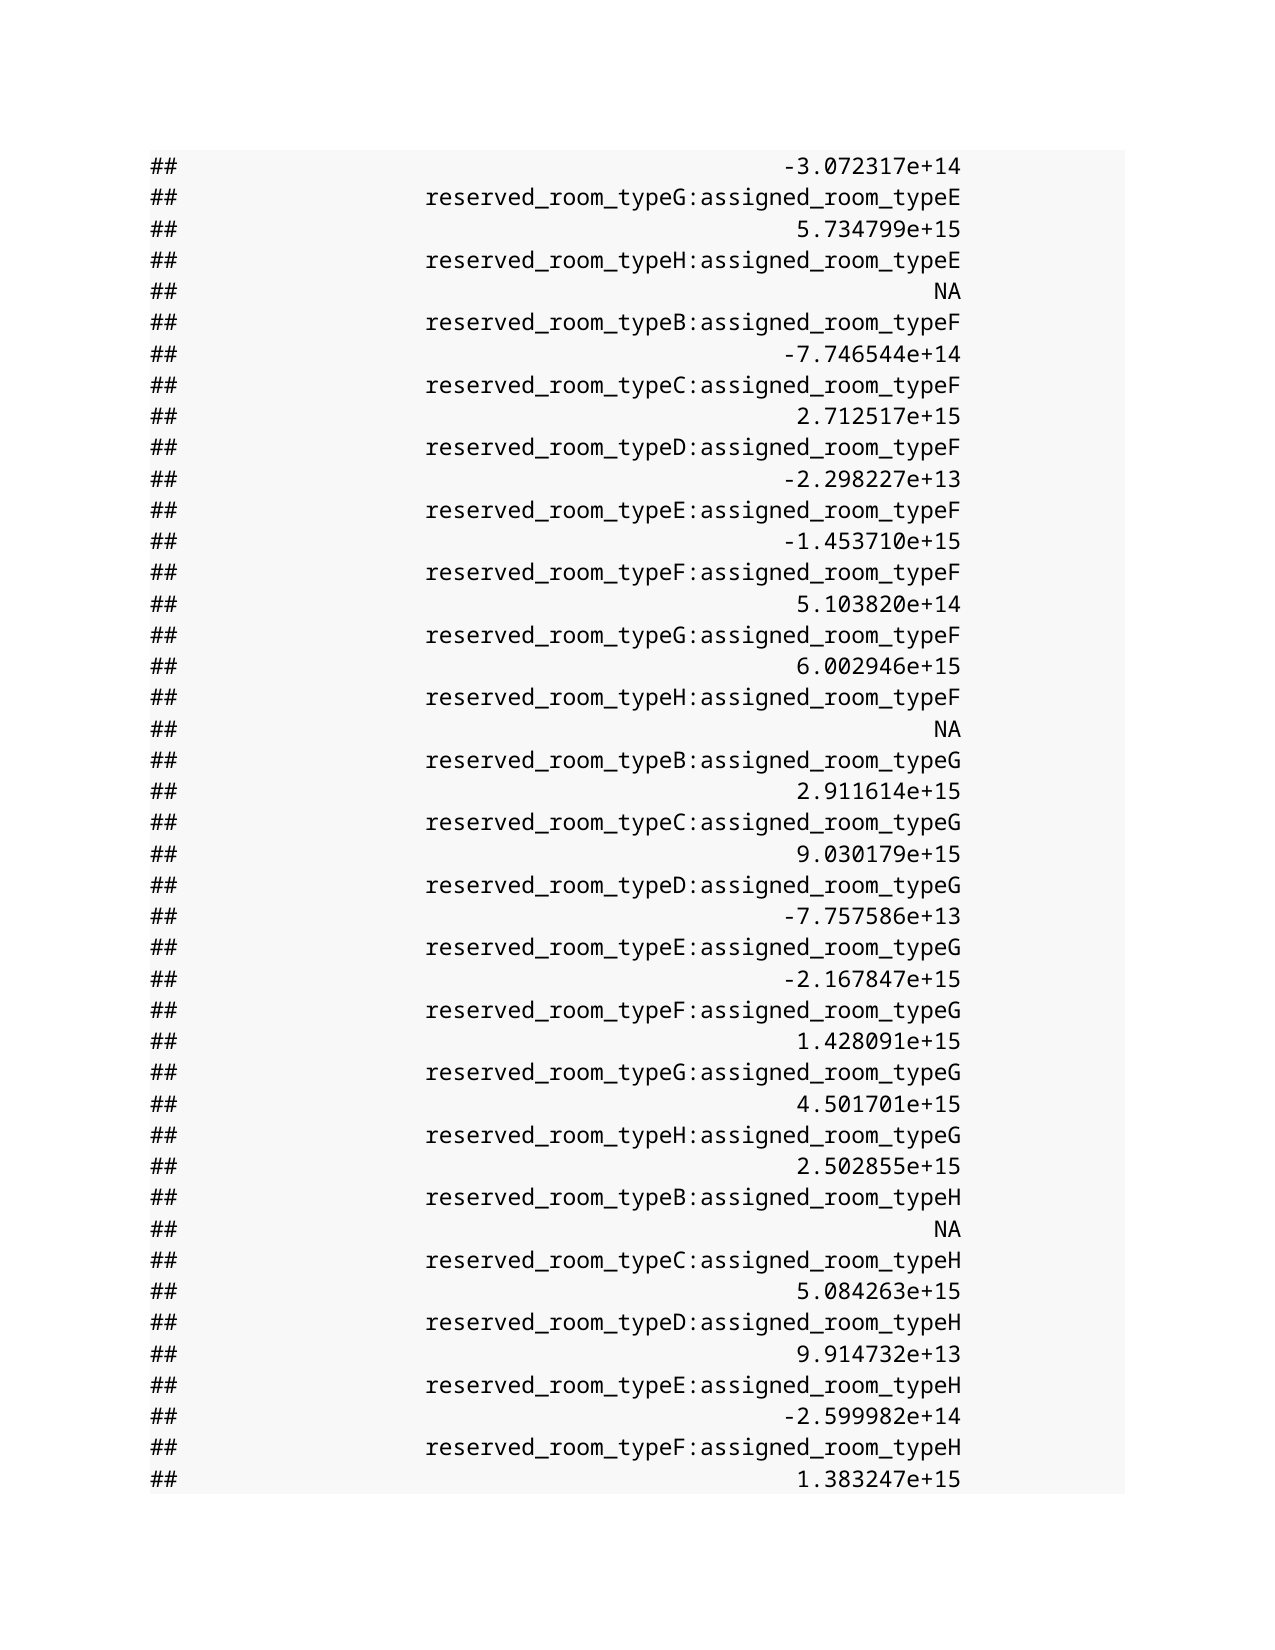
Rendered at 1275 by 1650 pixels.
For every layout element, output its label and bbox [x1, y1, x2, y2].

text [150, 150, 1125, 1494]
